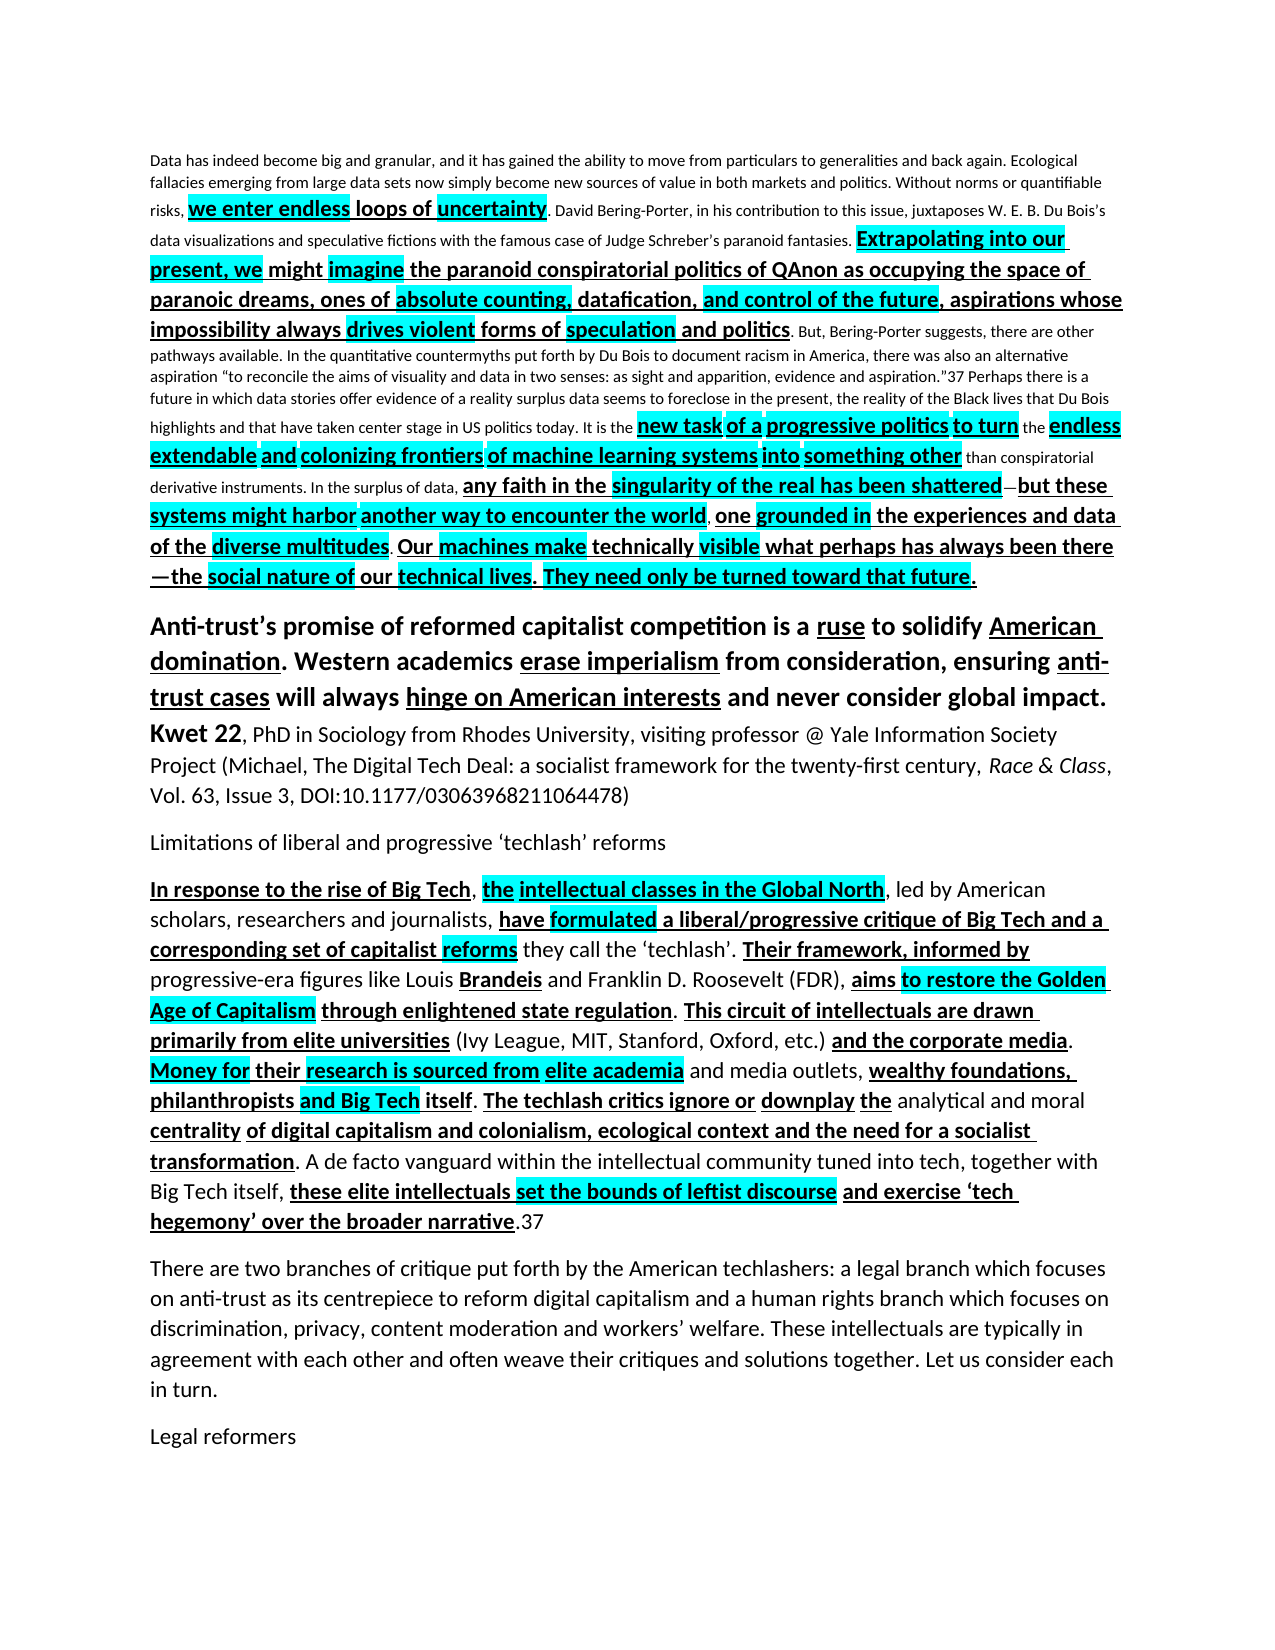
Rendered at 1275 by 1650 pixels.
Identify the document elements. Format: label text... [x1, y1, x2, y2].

subtitle Anti-trust’s promise of reformed capitalist competition is a ruse to solidify American domination. Western academics erase imperialism from consideration, ensuring anti-trust cases will always hinge on American interests and never consider global impact. [150, 609, 1125, 713]
text In response to the rise of Big Tech, the intellectual classes in the Global North, led by American scholars, researchers and journalists, have formulated a liberal/progressive critique of Big Tech and a corresponding set of capitalist reforms they call the ‘techlash’. Their framework, informed by progressive-era figures like Louis Brandeis and Franklin D. Roosevelt (FDR), aims to restore the Golden Age of Capitalism through enlightened state regulation. This circuit of intellectuals are drawn primarily from elite universities (Ivy League, MIT, Stanford, Oxford, etc.) and the corporate media. Money for their research is sourced from elite academia and media outlets, wealthy foundations, philanthropists and Big Tech itself. The techlash critics ignore or downplay the analytical and moral centrality of digital capitalism and colonialism, ecological context and the need for a socialist transformation. A de facto vanguard within the intellectual community tuned into tech, together with Big Tech itself, these elite intellectuals set the bounds of leftist discourse and exercise ‘tech hegemony’ over the broader narrative.37 [150, 875, 1125, 1235]
text Legal reformers [150, 1422, 1125, 1450]
text Kwet 22, PhD in Sociology from Rhodes University, visiting professor @ Yale Information Society Project (Michael, The Digital Tech Deal: a socialist framework for the twenty-first century, Race & Class, Vol. 63, Issue 3, DOI:10.1177/03063968211064478) [150, 716, 1125, 809]
text There are two branches of critique put forth by the American techlashers: a legal branch which focuses on anti-trust as its centrepiece to reform digital capitalism and a human rights branch which focuses on discrimination, privacy, content moderation and workers’ welfare. These intellectuals are typically in agreement with each other and often weave their critiques and solutions together. Let us consider each in turn. [150, 1254, 1125, 1403]
text Data has indeed become big and granular, and it has gained the ability to move from particulars to generalities and back again. Ecological fallacies emerging from large data sets now simply become new sources of value in both markets and politics. Without norms or quantifiable risks, we enter endless loops of uncertainty. David Bering-Porter, in his contribution to this issue, juxtaposes W. E. B. Du Bois’s data visualizations and speculative fictions with the famous case of Judge Schreber’s paranoid fantasies. Extrapolating into our present, we might imagine the paranoid conspiratorial politics of QAnon as occupying the space of paranoic dreams, ones of absolute counting, datafication, and control of the future, aspirations whose impossibility always drives violent forms of speculation and politics. But, Bering-Porter suggests, there are other pathways available. In the quantitative countermyths put forth by Du Bois to document racism in America, there was also an alternative aspiration “to reconcile the aims of visuality and data in two senses: as sight and apparition, evidence and aspiration.”37 Perhaps there is a future in which data stories offer evidence of a reality surplus data seems to foreclose in the present, the reality of the Black lives that Du Bois highlights and that have taken center stage in US politics today. It is the new task of a progressive politics to turn the endless extendable and colonizing frontiers of machine learning systems into something other than conspiratorial derivative instruments. In the surplus of data, any faith in the singularity of the real has been shattered—but these systems might harbor another way to encounter the world, one grounded in the experiences and data of the diverse multitudes. Our machines make technically visible what perhaps has always been there—the social nature of our technical lives. They need only be turned toward that future. [150, 150, 1125, 590]
text Limitations of liberal and progressive ‘techlash’ reforms [150, 828, 1125, 856]
